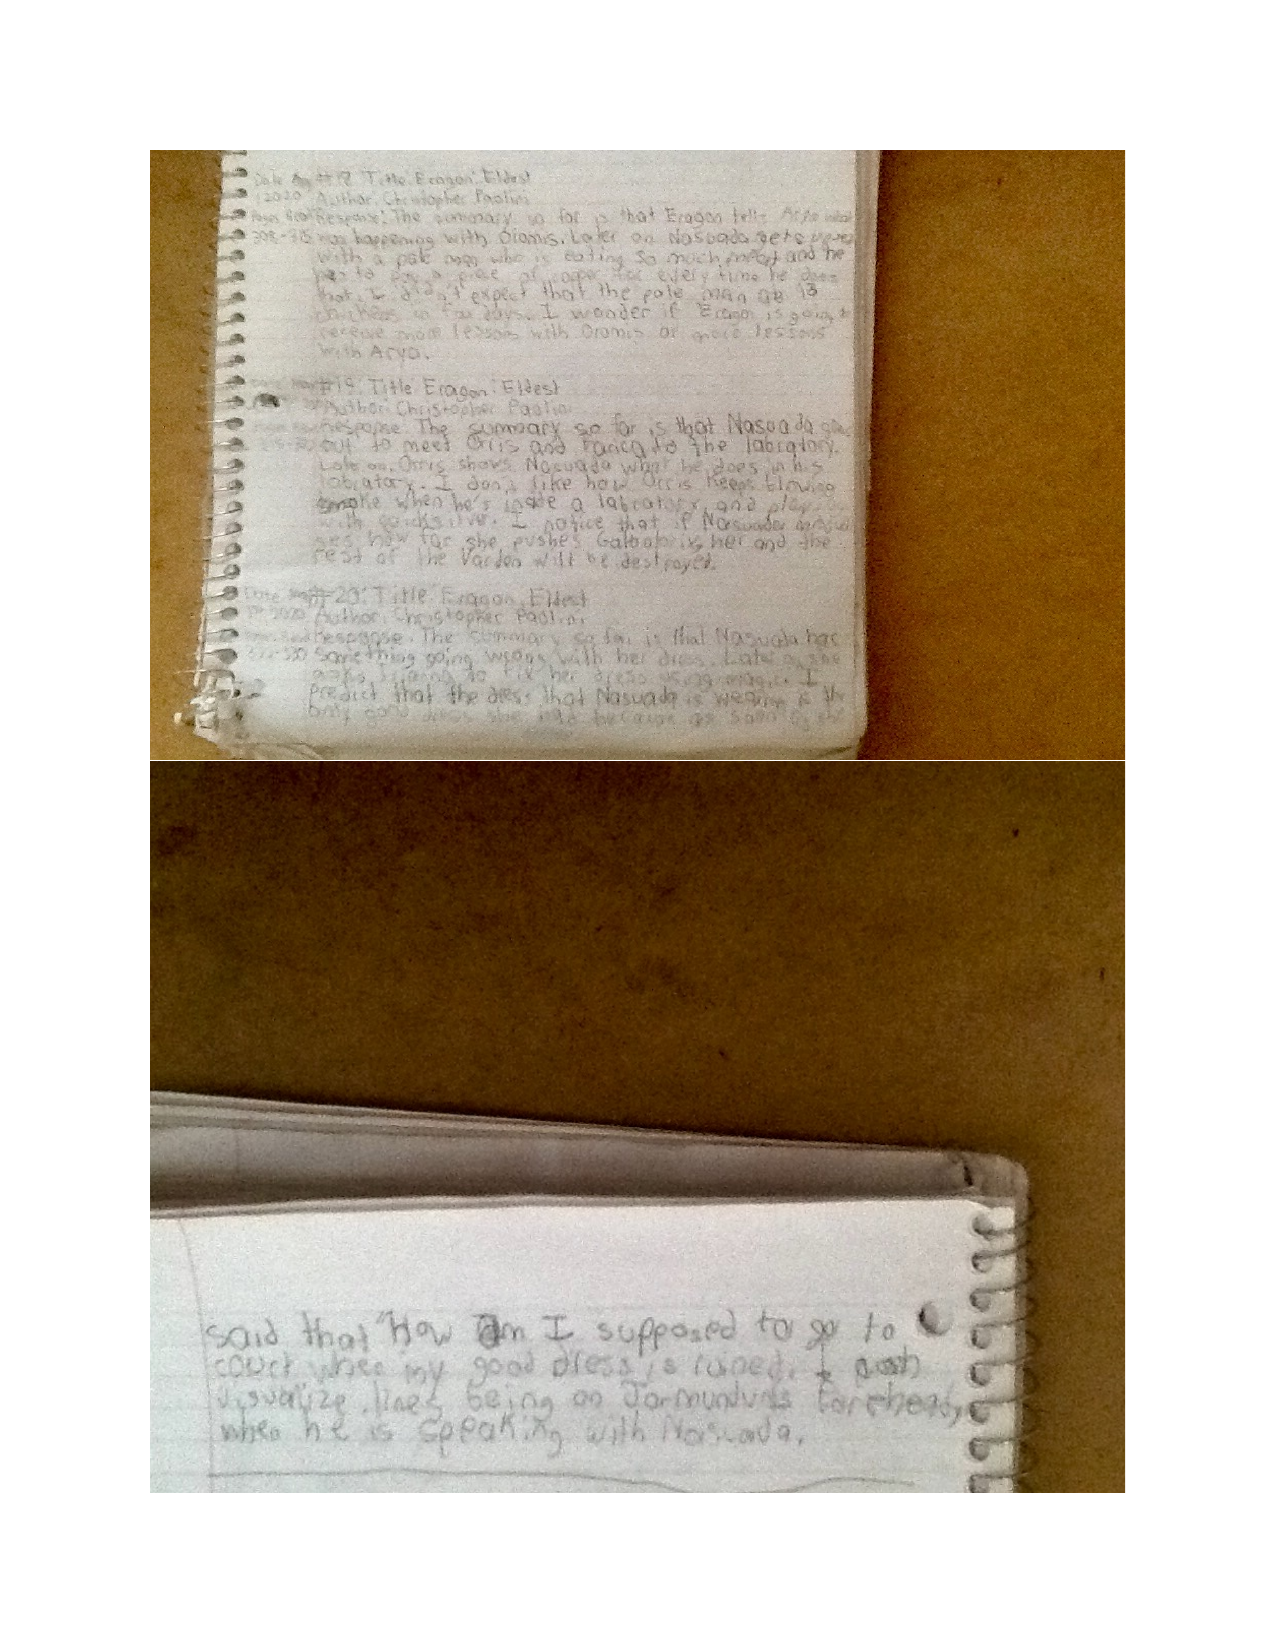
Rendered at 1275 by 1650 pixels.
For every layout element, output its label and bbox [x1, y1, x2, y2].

picture [150, 761, 1125, 1493]
picture [150, 150, 1125, 760]
